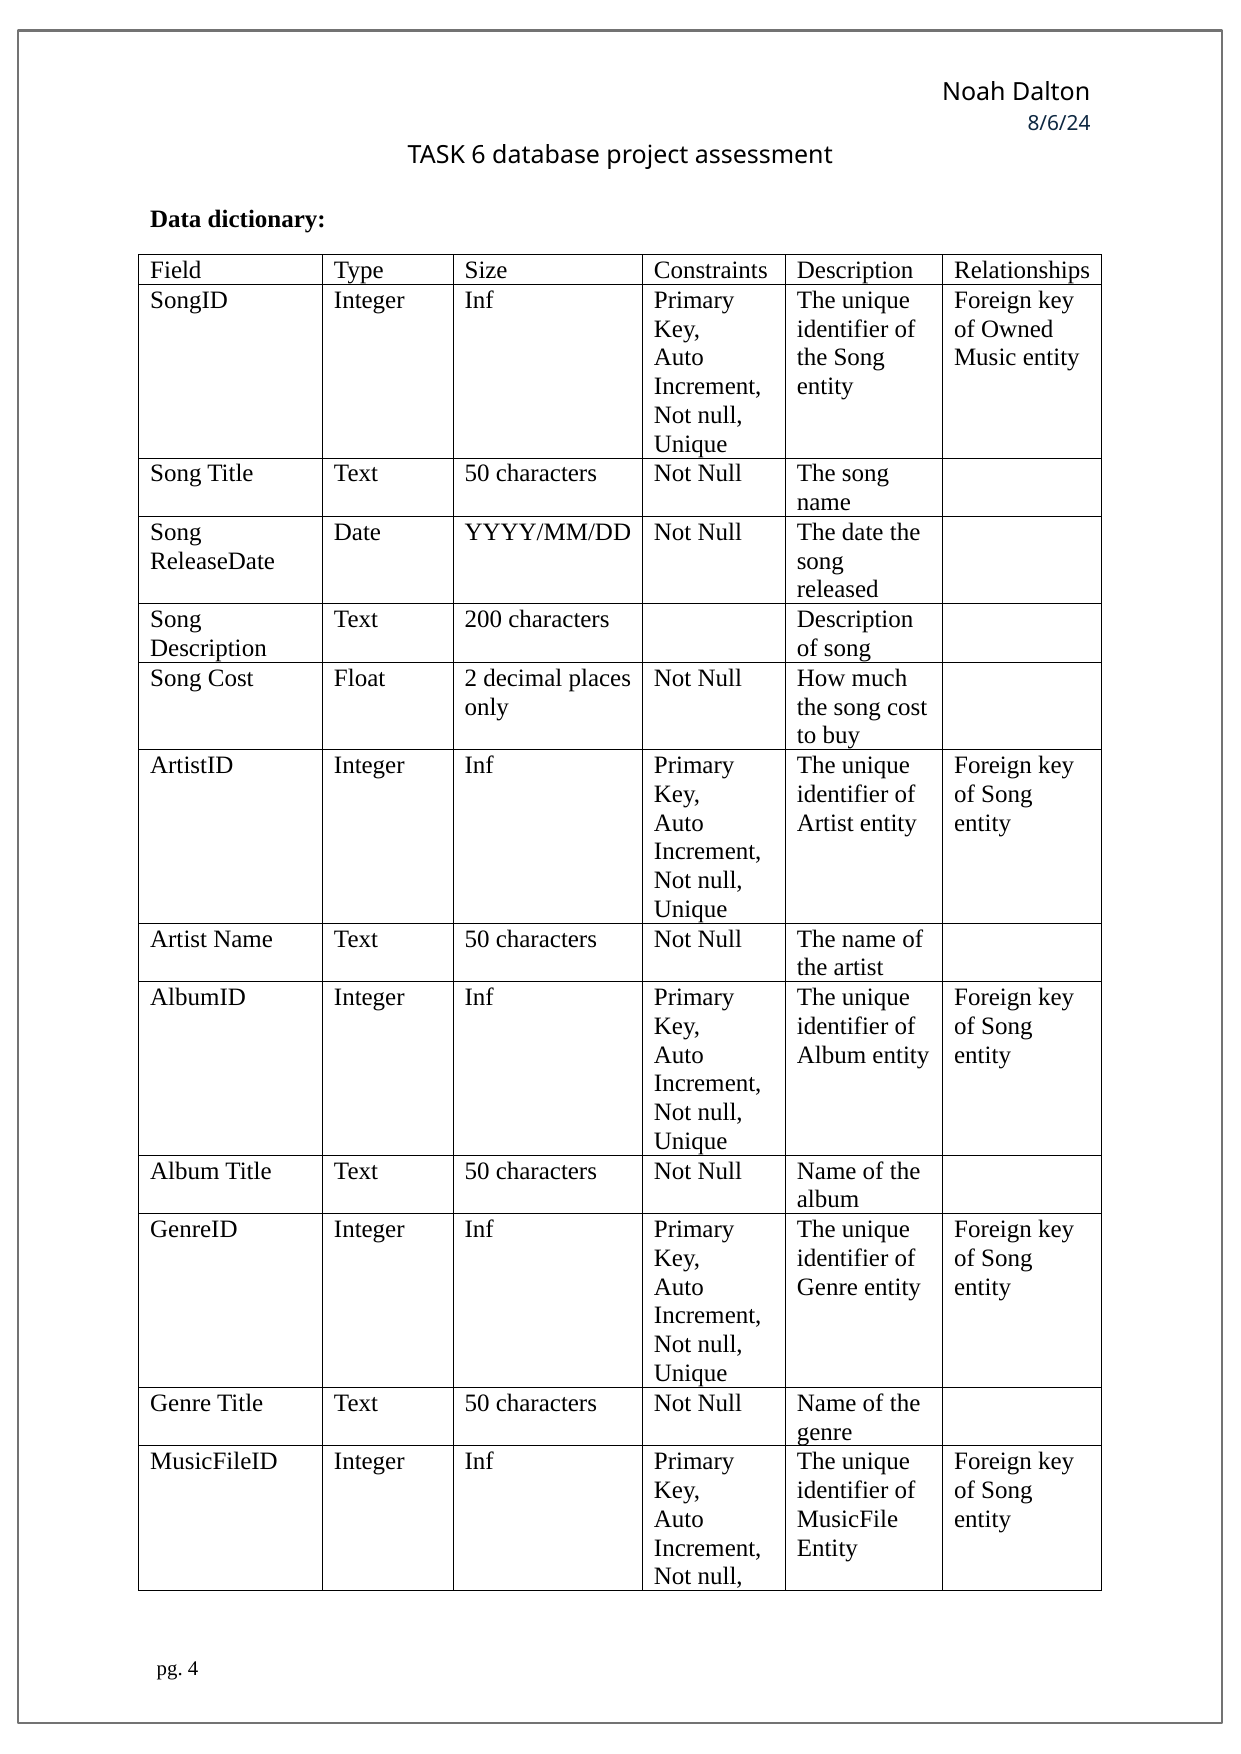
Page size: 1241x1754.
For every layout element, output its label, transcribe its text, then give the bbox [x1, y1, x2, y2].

table_cell [943, 924, 1101, 981]
table_header Field [139, 255, 322, 284]
table_cell [943, 459, 1101, 516]
table_cell The unique identifier of Album entity [786, 982, 942, 1155]
table_cell Not Null [643, 517, 785, 603]
table_cell 200 characters [454, 604, 642, 662]
table_cell Primary Key, Auto Increment, Not null, Unique [643, 285, 785, 457]
table_cell [943, 517, 1101, 603]
table_cell AlbumID [139, 982, 322, 1155]
table_cell 2 decimal places only [454, 663, 642, 749]
table_cell GenreID [139, 1214, 322, 1387]
table_cell Inf [454, 1446, 642, 1590]
table_cell The unique identifier of Artist entity [786, 750, 942, 923]
table_cell SongID [139, 285, 322, 457]
text Data dictionary: [150, 204, 1090, 233]
table_header Type [323, 255, 453, 284]
table_cell Text [323, 604, 453, 662]
table_cell Inf [454, 982, 642, 1155]
table_cell Foreign key of Owned Music entity [943, 285, 1101, 457]
table_cell 50 characters [454, 459, 642, 516]
table_cell Text [323, 459, 453, 516]
table_cell Integer [323, 750, 453, 923]
table_cell Not Null [643, 1156, 785, 1213]
table_cell The unique identifier of MusicFile Entity [786, 1446, 942, 1590]
table_cell Primary Key, Auto Increment, Not null, Unique [643, 1446, 785, 1590]
table_cell Description of song [786, 604, 942, 662]
table_cell Inf [454, 750, 642, 923]
table_cell Not Null [643, 924, 785, 981]
table_cell The unique identifier of Genre entity [786, 1214, 942, 1387]
table_cell Integer [323, 982, 453, 1155]
table_header Size [454, 255, 642, 284]
table_cell [943, 663, 1101, 749]
table_cell How much the song cost to buy [786, 663, 942, 749]
table_cell Integer [323, 1214, 453, 1387]
table_cell 50 characters [454, 924, 642, 981]
table_cell Inf [454, 1214, 642, 1387]
table_cell Foreign key of Song entity [943, 1214, 1101, 1387]
table_cell Name of the genre [786, 1388, 942, 1445]
table_cell Not Null [643, 663, 785, 749]
table_cell Not Null [643, 1388, 785, 1445]
table_cell Artist Name [139, 924, 322, 981]
table_cell Name of the album [786, 1156, 942, 1213]
table_cell Primary Key, Auto Increment, Not null, Unique [643, 982, 785, 1155]
table_header Description [786, 255, 942, 284]
table_cell Integer [323, 1446, 453, 1590]
table_cell [943, 604, 1101, 662]
table_cell Date [323, 517, 453, 603]
table_cell [943, 1156, 1101, 1213]
table_cell Foreign key of Song entity [943, 1446, 1101, 1590]
table_cell Text [323, 1388, 453, 1445]
table_cell Song Cost [139, 663, 322, 749]
table_cell Foreign key of Song entity [943, 750, 1101, 923]
table_cell 50 characters [454, 1156, 642, 1213]
table_cell [643, 604, 785, 662]
table_cell 50 characters [454, 1388, 642, 1445]
table_cell Song Description [139, 604, 322, 662]
table_cell Text [323, 1156, 453, 1213]
table_cell Song Title [139, 459, 322, 516]
table_cell YYYY/MM/DD [454, 517, 642, 603]
table_cell The unique identifier of the Song entity [786, 285, 942, 457]
table_cell Genre Title [139, 1388, 322, 1445]
table_header Relationships [943, 255, 1101, 284]
table_cell Album Title [139, 1156, 322, 1213]
table_cell [943, 1388, 1101, 1445]
table_header Constraints [643, 255, 785, 284]
table_cell Float [323, 663, 453, 749]
table_cell Inf [454, 285, 642, 457]
table_cell The date the song released [786, 517, 942, 603]
table_cell Integer [323, 285, 453, 457]
table_cell Song ReleaseDate [139, 517, 322, 603]
table_cell The song name [786, 459, 942, 516]
table_cell Primary Key, Auto Increment, Not null, Unique [643, 750, 785, 923]
table_cell Not Null [643, 459, 785, 516]
table_cell The name of the artist [786, 924, 942, 981]
table_cell MusicFileID [139, 1446, 322, 1590]
table_cell Foreign key of Song entity [943, 982, 1101, 1155]
table_cell Primary Key, Auto Increment, Not null, Unique [643, 1214, 785, 1387]
table_cell Text [323, 924, 453, 981]
table_cell ArtistID [139, 750, 322, 923]
